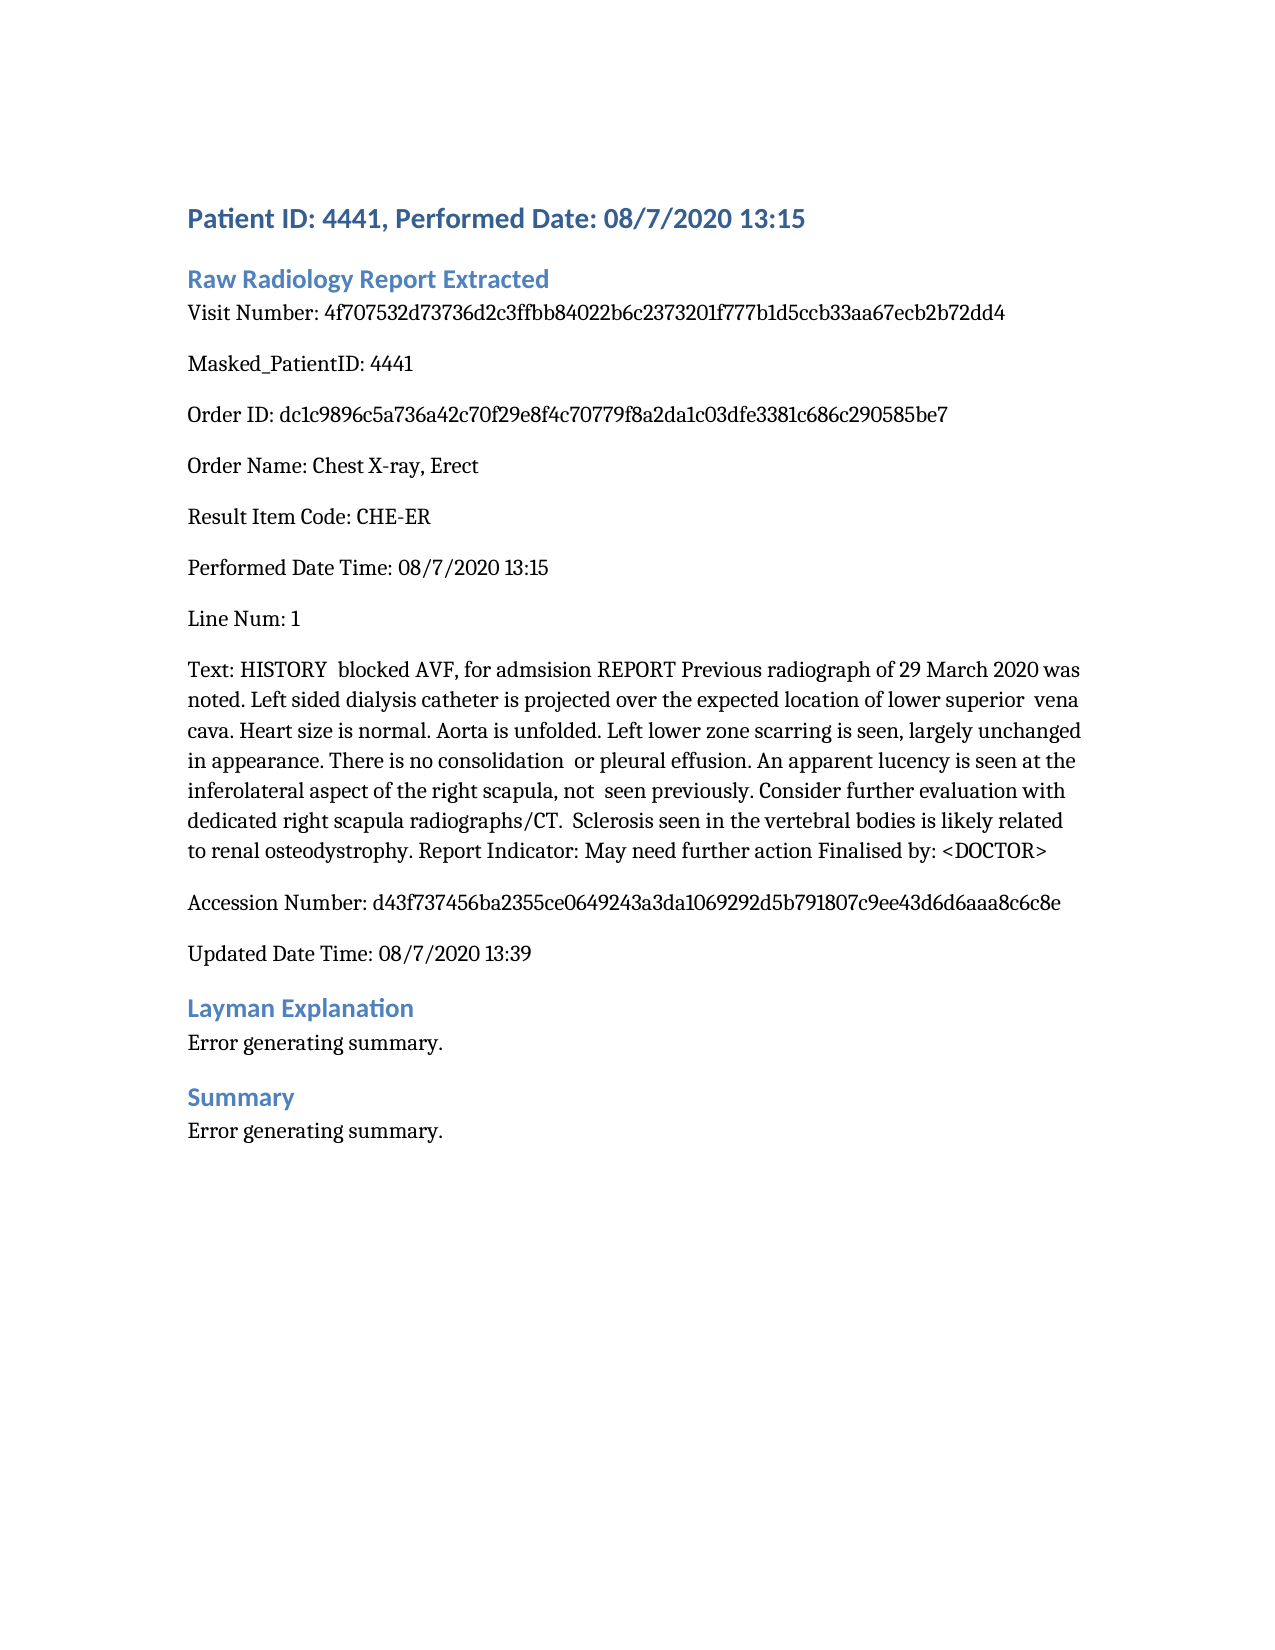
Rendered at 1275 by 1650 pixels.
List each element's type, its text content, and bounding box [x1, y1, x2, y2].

subtitle Patient ID: 4441, Performed Date: 08/7/2020 13:15 [187, 200, 1087, 236]
text Order ID: dc1c9896c5a736a42c70f29e8f4c70779f8a2da1c03dfe3381c686c290585be7 [187, 402, 1087, 428]
text Error generating summary. [187, 1118, 1087, 1144]
subtitle Raw Radiology Report Extracted [187, 262, 1087, 295]
text Order Name: Chest X-ray, Erect [187, 453, 1087, 479]
text Masked_PatientID: 4441 [187, 351, 1087, 377]
text Visit Number: 4f707532d73736d2c3ffbb84022b6c2373201f777b1d5ccb33aa67ecb2b72dd4 [187, 300, 1087, 326]
text Performed Date Time: 08/7/2020 13:15 [187, 555, 1087, 581]
text Text: HISTORY blocked AVF, for admsision REPORT Previous radiograph of 29 March 2020 was noted. Left sided dialysis catheter is projected over the expected location of lower superior vena cava. Heart size is normal. Aorta is unfolded. Left lower zone scarring is seen, largely unchanged in appearance. There is no consolidation or pleural effusion. An apparent lucency is seen at the inferolateral aspect of the right scapula, not seen previously. Consider further evaluation with dedicated right scapula radiographs/CT. Sclerosis seen in the vertebral bodies is likely related to renal osteodystrophy. Report Indicator: May need further action Finalised by: <DOCTOR> [187, 657, 1087, 864]
text Error generating summary. [187, 1029, 1087, 1056]
text Line Num: 1 [187, 606, 1087, 632]
text Accession Number: d43f737456ba2355ce0649243a3da1069292d5b791807c9ee43d6d6aaa8c6c8e [187, 889, 1087, 916]
subtitle Layman Explanation [187, 991, 1087, 1024]
text Result Item Code: CHE-ER [187, 504, 1087, 530]
text Updated Date Time: 08/7/2020 13:39 [187, 940, 1087, 967]
subtitle Summary [187, 1080, 1087, 1113]
